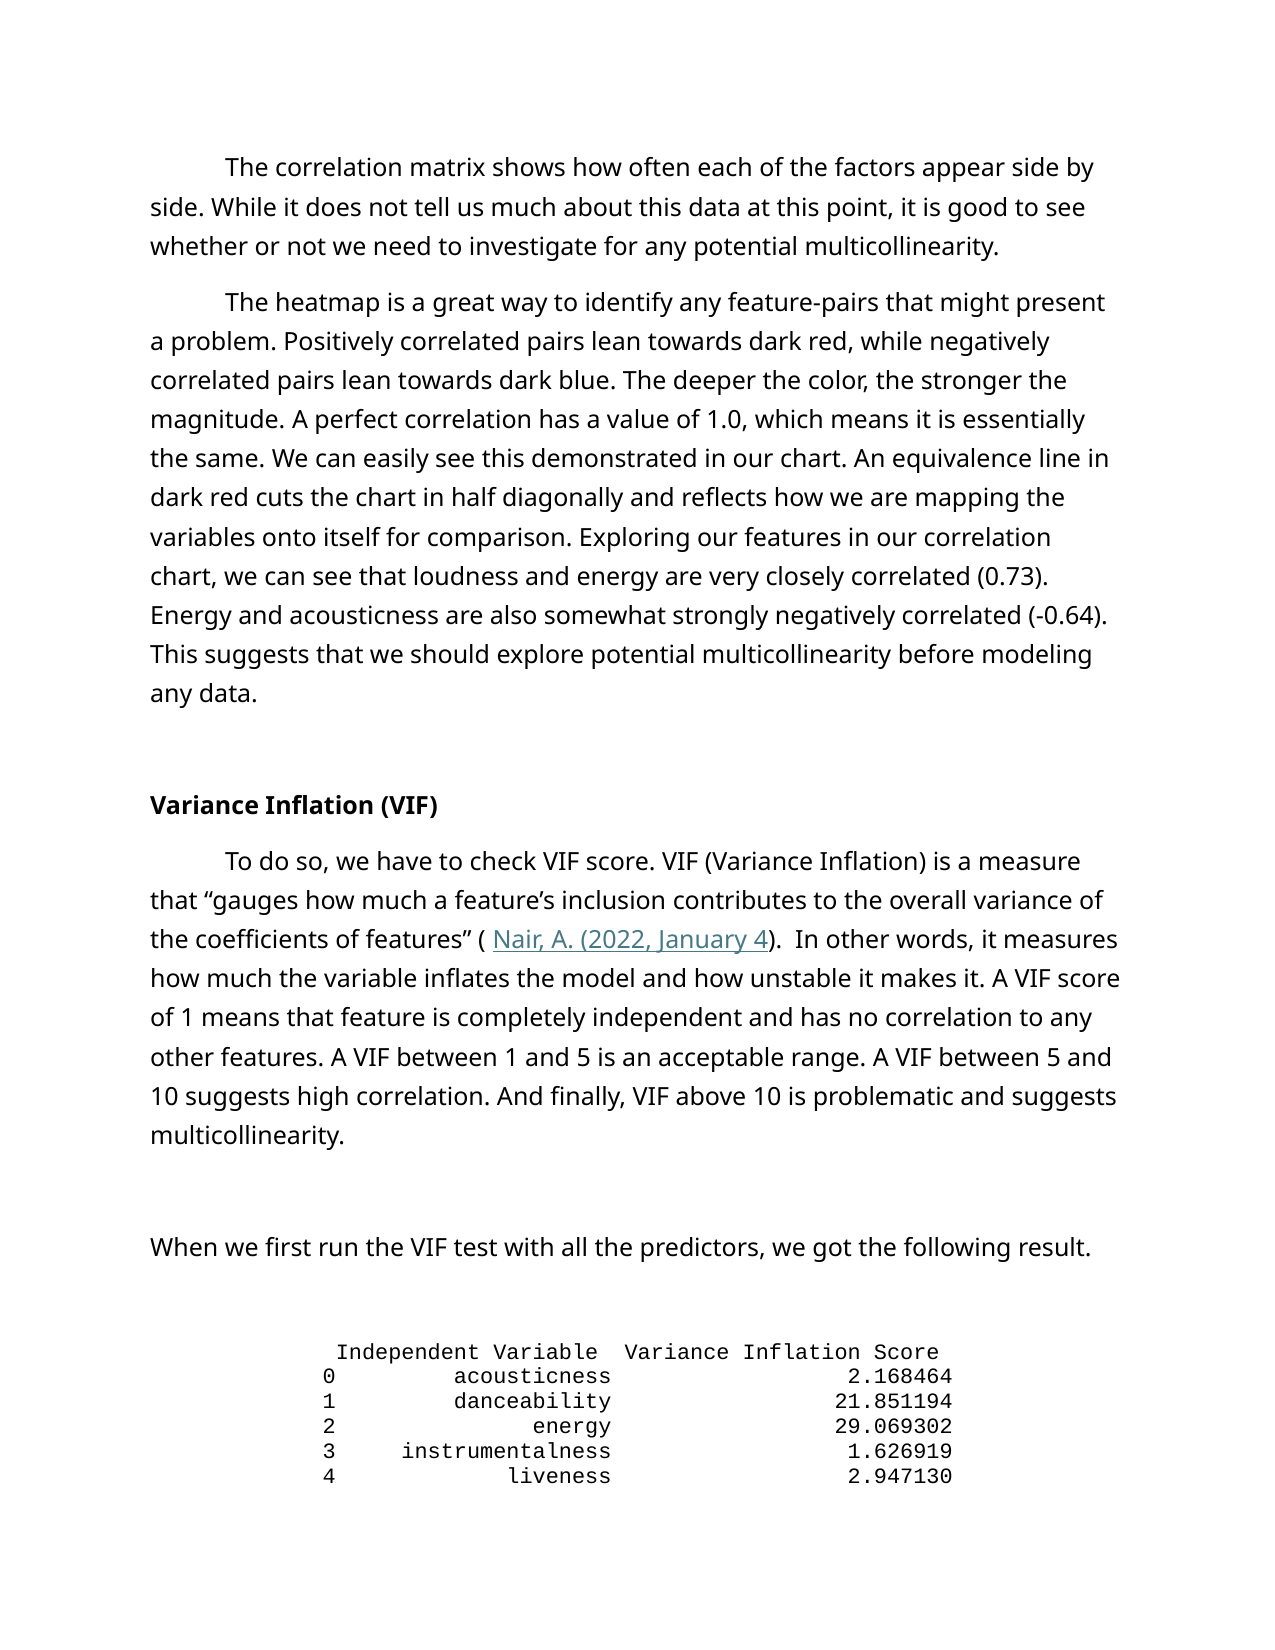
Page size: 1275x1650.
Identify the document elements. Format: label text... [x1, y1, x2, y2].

text The heatmap is a great way to identify any feature-pairs that might present a problem. Positively correlated pairs lean towards dark red, while negatively correlated pairs lean towards dark blue. The deeper the color, the stronger the magnitude. A perfect correlation has a value of 1.0, which means it is essentially the same. We can easily see this demonstrated in our chart. An equivalence line in dark red cuts the chart in half diagonally and reflects how we are mapping the variables onto itself for comparison. Exploring our features in our correlation chart, we can see that loudness and energy are very closely correlated (0.73). Energy and acousticness are also somewhat strongly negatively correlated (-0.64). This suggests that we should explore potential multicollinearity before modeling any data. [150, 284, 1125, 710]
text To do so, we have to check VIF score. VIF (Variance Inflation) is a measure that “gauges how much a feature’s inclusion contributes to the overall variance of the coefficients of features” ( Nair, A. (2022, January 4). In other words, it measures how much the variable inflates the model and how unstable it makes it. A VIF score of 1 means that feature is completely independent and has no correlation to any other features. A VIF between 1 and 5 is an acceptable range. A VIF between 5 and 10 suggests high correlation. And finally, VIF above 10 is problematic and suggests multicollinearity. [150, 843, 1125, 1152]
text Variance Inflation (VIF) [150, 787, 1125, 822]
text 0 acousticness 2.168464 [150, 1366, 1125, 1390]
text 4 liveness 2.947130 [150, 1465, 1125, 1489]
text The correlation matrix shows how often each of the factors appear side by side. While it does not tell us much about this data at this point, it is good to see whether or not we need to investigate for any potential multicollinearity. [150, 150, 1125, 262]
text 1 danceability 21.851194 [150, 1390, 1125, 1415]
text When we first run the VIF test with all the predictors, we got the following result. [150, 1229, 1125, 1263]
text 3 instrumentalness 1.626919 [150, 1440, 1125, 1465]
text 2 energy 29.069302 [150, 1415, 1125, 1440]
text Independent Variable Variance Inflation Score [150, 1341, 1125, 1366]
